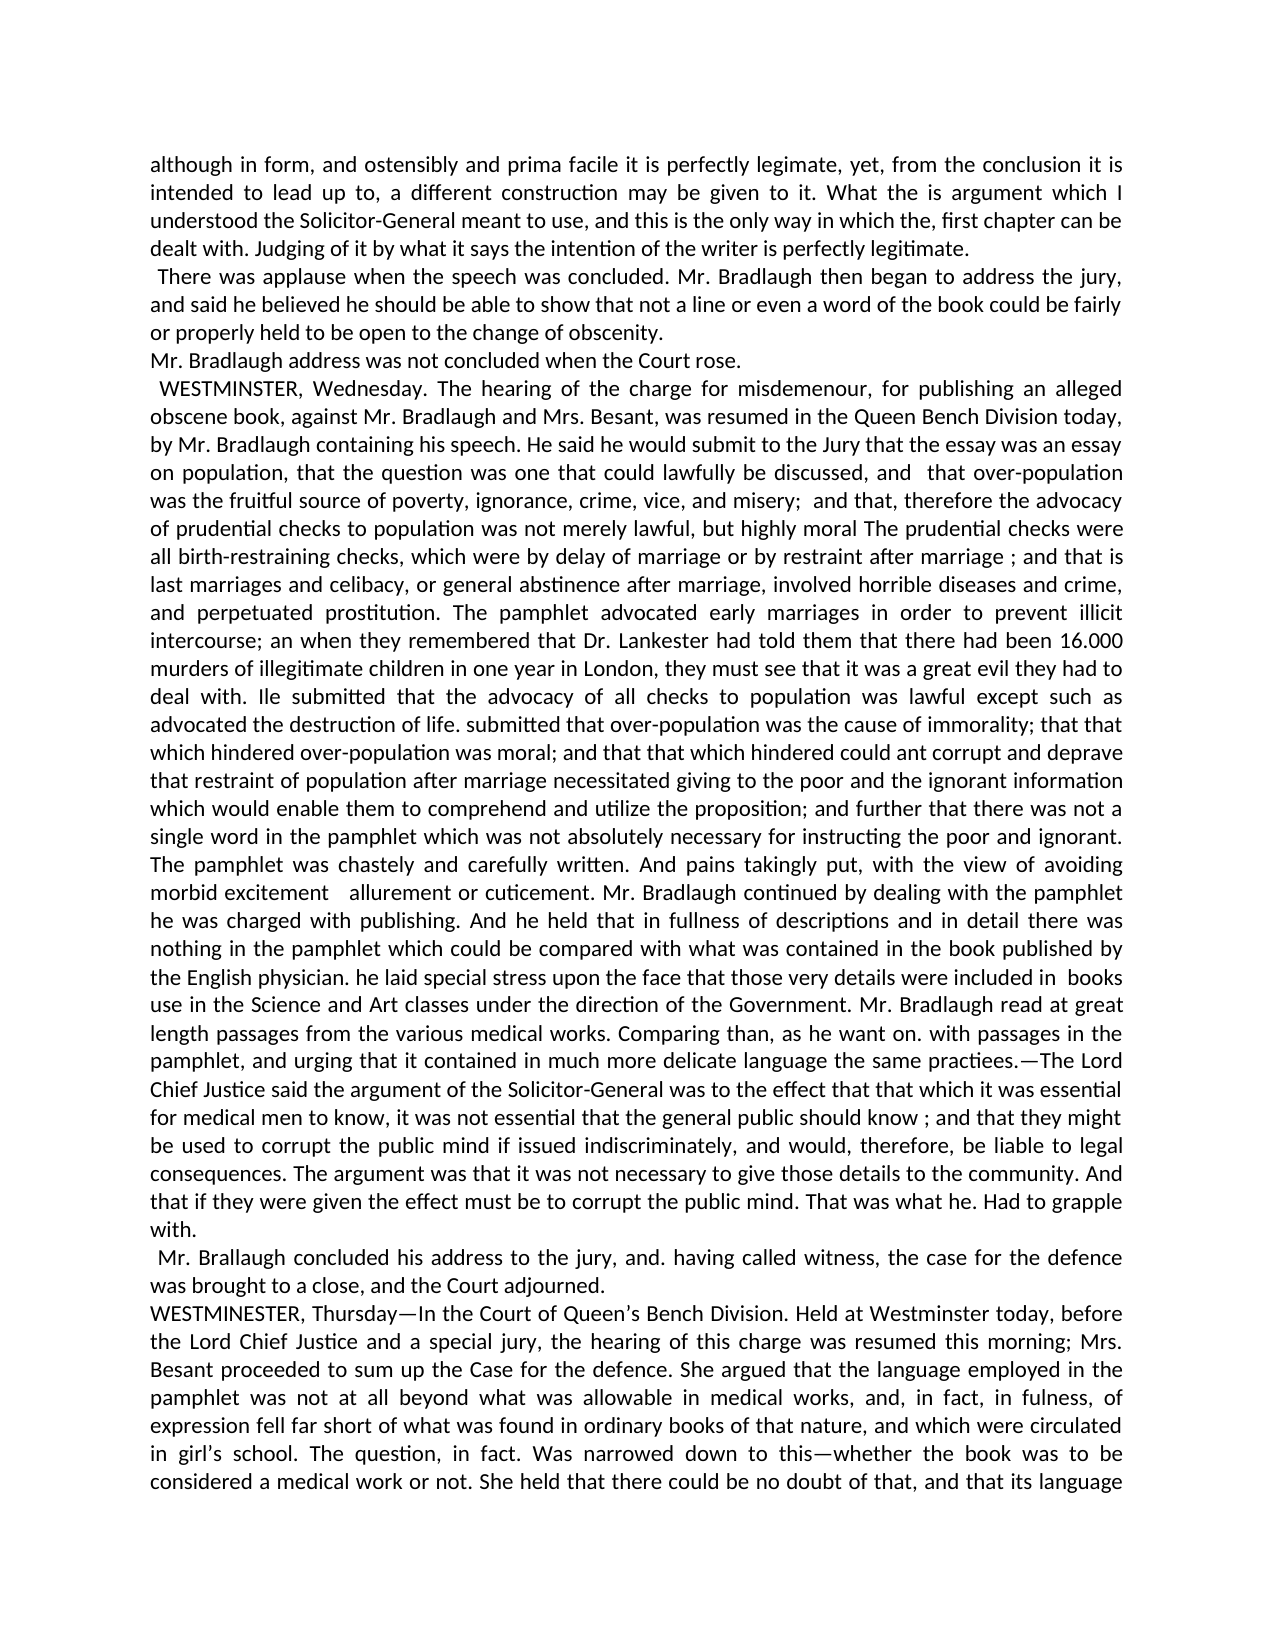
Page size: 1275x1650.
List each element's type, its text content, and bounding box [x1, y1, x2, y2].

text Mr. Bradlaugh address was not concluded when the Court rose. [150, 346, 1125, 374]
text Mr. Brallaugh concluded his address to the jury, and. having called witness, the case for the defence was brought to a close, and the Court adjourned. [150, 1243, 1125, 1299]
text WESTMINSTER, Wednesday. The hearing of the charge for misdemenour, for publishing an alleged obscene book, against Mr. Bradlaugh and Mrs. Besant, was resumed in the Queen Bench Division today, by Mr. Bradlaugh containing his speech. He said he would submit to the Jury that the essay was an essay on population, that the question was one that could lawfully be discussed, and that over-population was the fruitful source of poverty, ignorance, crime, vice, and misery; and that, therefore the advocacy of prudential checks to population was not merely lawful, but highly moral The prudential checks were all birth-restraining checks, which were by delay of marriage or by restraint after marriage ; and that is last marriages and celibacy, or general abstinence after marriage, involved horrible diseases and crime, and perpetuated prostitution. The pamphlet advocated early marriages in order to prevent illicit intercourse; an when they remembered that Dr. Lankester had told them that there had been 16.000 murders of illegitimate children in one year in London, they must see that it was a great evil they had to deal with. Ile submitted that the advocacy of all checks to population was lawful except such as advocated the destruction of life. submitted that over-population was the cause of immorality; that that which hindered over-population was moral; and that that which hindered could ant corrupt and deprave that restraint of population after marriage necessitated giving to the poor and the ignorant information which would enable them to comprehend and utilize the proposition; and further that there was not a single word in the pamphlet which was not absolutely necessary for instructing the poor and ignorant. The pamphlet was chastely and carefully written. And pains takingly put, with the view of avoiding morbid excitement allurement or cuticement. Mr. Bradlaugh continued by dealing with the pamphlet he was charged with publishing. And he held that in fullness of descriptions and in detail there was nothing in the pamphlet which could be compared with what was contained in the book published by the English physician. he laid special stress upon the face that those very details were included in books use in the Science and Art classes under the direction of the Government. Mr. Bradlaugh read at great length passages from the various medical works. Comparing than, as he want on. with passages in the pamphlet, and urging that it contained in much more delicate language the same practiees.—The Lord Chief Justice said the argument of the Solicitor-General was to the effect that that which it was essential for medical men to know, it was not essential that the general public should know ; and that they might be used to corrupt the public mind if issued indiscriminately, and would, therefore, be liable to legal consequences. The argument was that it was not necessary to give those details to the community. And that if they were given the effect must be to corrupt the public mind. That was what he. Had to grapple with. [150, 374, 1125, 1243]
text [150, 150, 1125, 262]
text There was applause when the speech was concluded. Mr. Bradlaugh then began to address the jury, and said he believed he should be able to show that not a line or even a word of the book could be fairly or properly held to be open to the change of obscenity. [150, 262, 1125, 346]
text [150, 1299, 1125, 1495]
